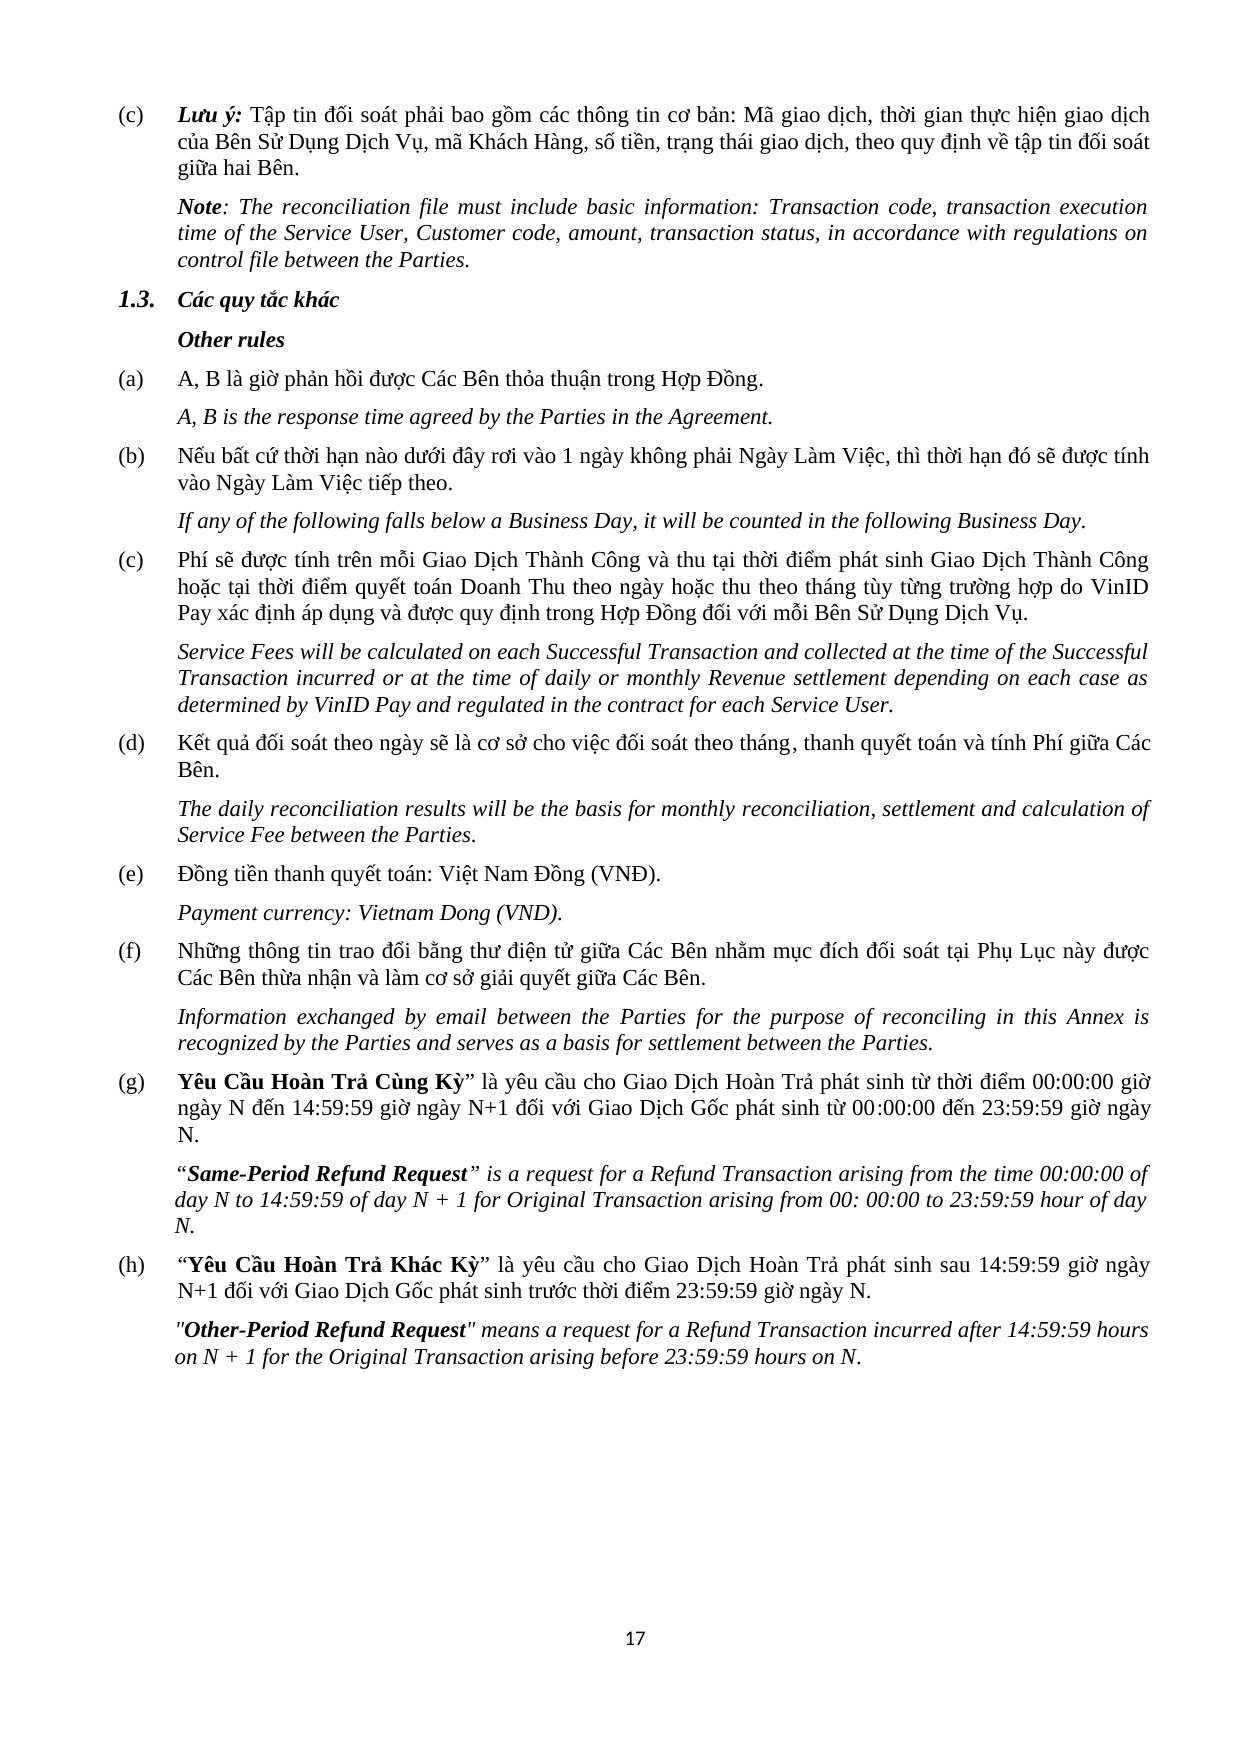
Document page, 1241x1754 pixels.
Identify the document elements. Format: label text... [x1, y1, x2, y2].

list A, B là giờ phản hồi được Các Bên thỏa thuận trong Hợp Đồng. [118, 364, 1152, 391]
list Phí sẽ được tính trên mỗi Giao Dịch Thành Công và thu tại thời điểm phát sinh Giao Dịch Thành Công hoặc tại thời điểm quyết toán Doanh Thu theo ngày hoặc thu theo tháng tùy từng trường hợp do VinID Pay xác định áp dụng và được quy định trong Hợp Đồng đối với mỗi Bên Sử Dụng Dịch Vụ. [118, 546, 1152, 625]
list Lưu ý: Tập tin đối soát phải bao gồm các thông tin cơ bản: Mã giao dịch, thời gian thực hiện giao dịch của Bên Sử Dụng Dịch Vụ, mã Khách Hàng, số tiền, trạng thái giao dịch, theo quy định về tập tin đối soát giữa hai Bên. [118, 101, 1152, 180]
list “Same-Period Refund Request” is a request for a Refund Transaction arising from the time 00:00:00 of day N to 14:59:59 of day N + 1 for Original Transaction arising from 00: 00:00 to 23:59:59 hour of day N. [174, 1159, 1152, 1239]
list Những thông tin trao đổi bằng thư điện tử giữa Các Bên nhằm mục đích đối soát tại Phụ Lục này được Các Bên thừa nhận và làm cơ sở giải quyết giữa Các Bên. [118, 938, 1152, 990]
text A, B is the response time agreed by the Parties in the Agreement. [177, 403, 1152, 430]
list “Yêu Cầu Hoàn Trả Khác Kỳ” là yêu cầu cho Giao Dịch Hoàn Trả phát sinh sau 14:59:59 giờ ngày N+1 đối với Giao Dịch Gốc phát sinh trước thời điểm 23:59:59 giờ ngày N. [118, 1251, 1152, 1304]
list Nếu bất cứ thời hạn nào dưới đây rơi vào 1 ngày không phải Ngày Làm Việc, thì thời hạn đó sẽ được tính vào Ngày Làm Việc tiếp theo. [118, 442, 1152, 495]
text Information exchanged by email between the Parties for the purpose of reconciling in this Annex is recognized by the Parties and serves as a basis for settlement between the Parties. [177, 1003, 1152, 1056]
list "Other-Period Refund Request" means a request for a Refund Transaction incurred after 14:59:59 hours on N + 1 for the Original Transaction arising before 23:59:59 hours on N. [174, 1316, 1152, 1369]
list Kết quả đối soát theo ngày sẽ là cơ sở cho việc đối soát theo tháng, thanh quyết toán và tính Phí giữa Các Bên. [118, 729, 1152, 782]
text The daily reconciliation results will be the basis for monthly reconciliation, settlement and calculation of Service Fee between the Parties. [177, 795, 1152, 847]
text Service Fees will be calculated on each Successful Transaction and collected at the time of the Successful Transaction incurred or at the time of daily or monthly Revenue settlement depending on each case as determined by VinID Pay and regulated in the contract for each Service User. [177, 638, 1152, 717]
list Yêu Cầu Hoàn Trả Cùng Kỳ” là yêu cầu cho Giao Dịch Hoàn Trả phát sinh từ thời điểm 00:00:00 giờ ngày N đến 14:59:59 giờ ngày N+1 đối với Giao Dịch Gốc phát sinh từ 00:00:00 đến 23:59:59 giờ ngày N. [118, 1068, 1152, 1147]
text Other rules [177, 326, 1152, 352]
list Các quy tắc khác [118, 284, 1152, 313]
text Payment currency: Vietnam Dong (VND). [177, 899, 1152, 925]
list Đồng tiền thanh quyết toán: Việt Nam Đồng (VNĐ). [118, 860, 1152, 886]
text If any of the following falls below a Business Day, it will be counted in the following Business Day. [177, 507, 1152, 534]
text Note: The reconciliation file must include basic information: Transaction code, transaction execution time of the Service User, Customer code, amount, transaction status, in accordance with regulations on control file between the Parties. [177, 193, 1152, 272]
